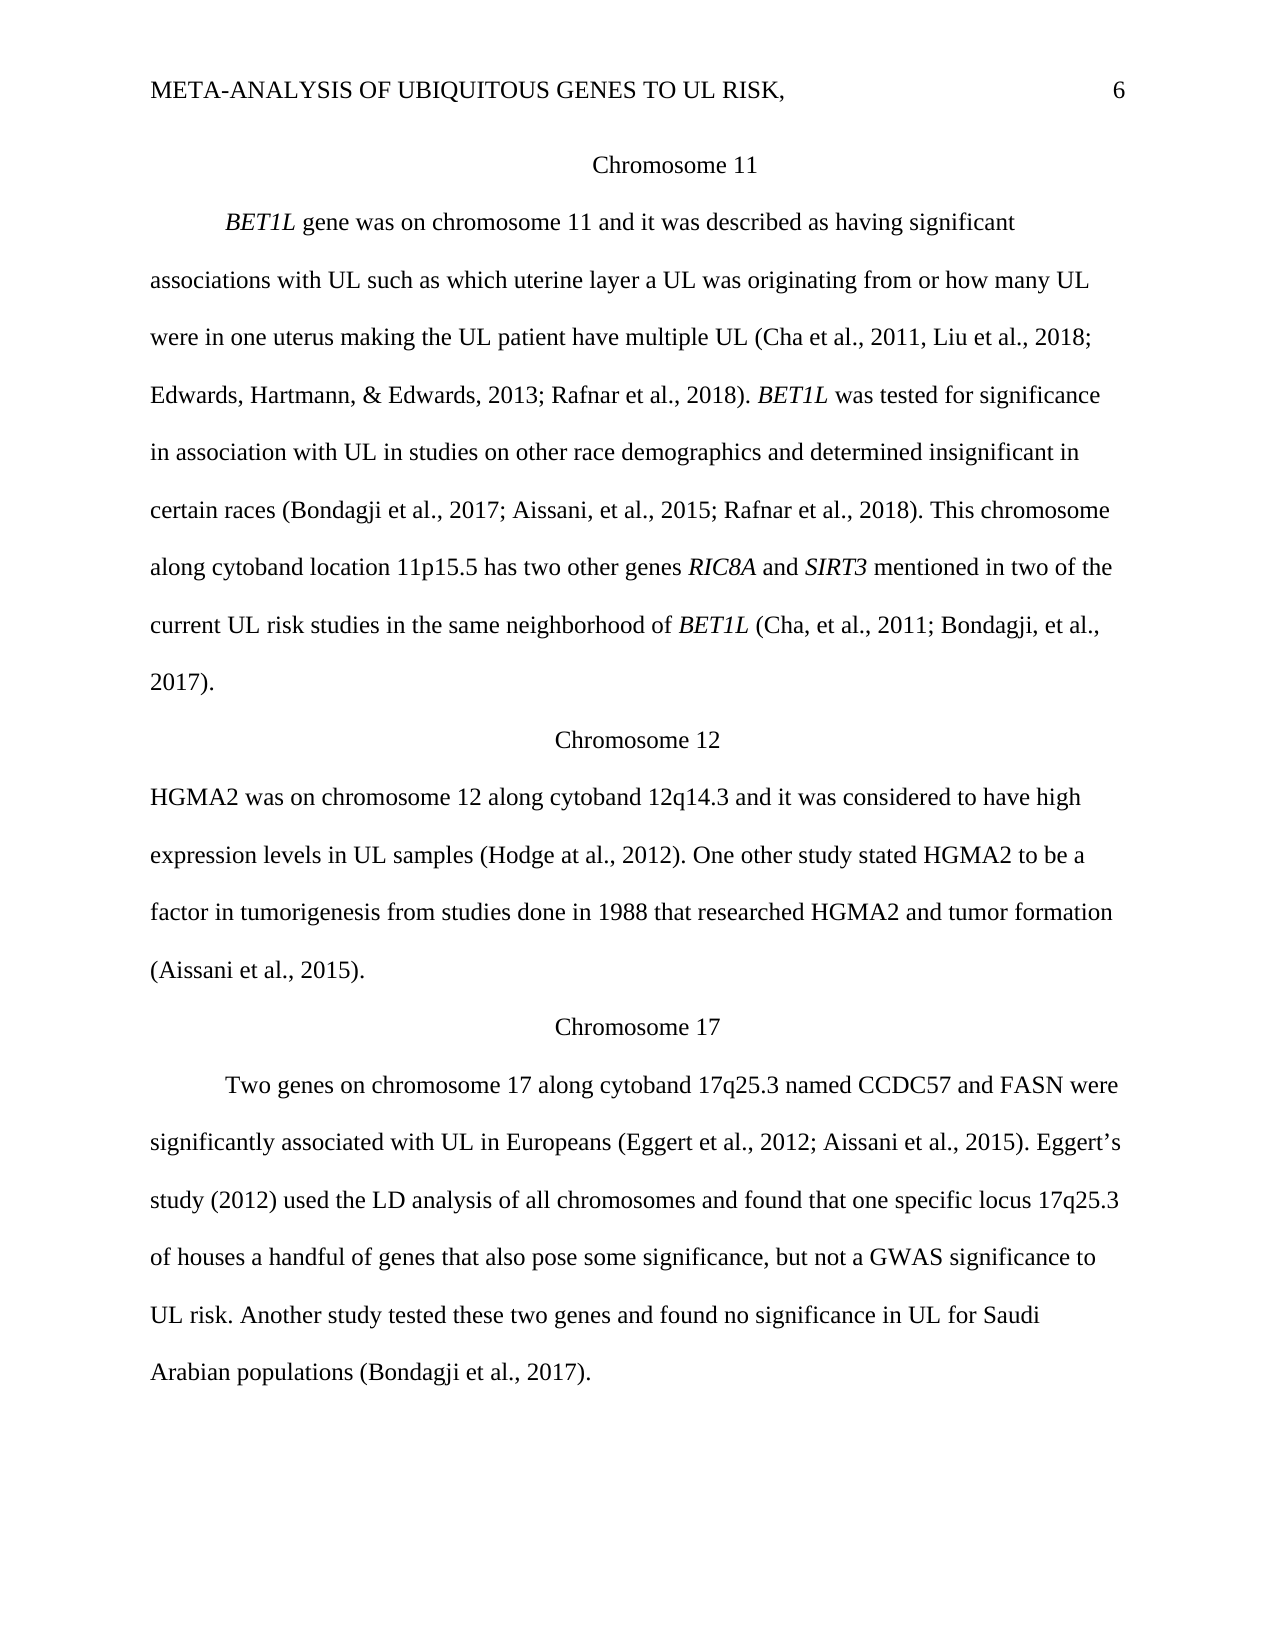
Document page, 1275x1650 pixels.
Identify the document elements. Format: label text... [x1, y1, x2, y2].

text Chromosome 17 [150, 1012, 1125, 1041]
text Two genes on chromosome 17 along cytoband 17q25.3 named CCDC57 and FASN were significantly associated with UL in Europeans (Eggert et al., 2012; Aissani et al., 2015). Eggert’s study (2012) used the LD analysis of all chromosomes and found that one specific locus 17q25.3 of houses a handful of genes that also pose some significance, but not a GWAS significance to UL risk. Another study tested these two genes and found no significance in UL for Saudi Arabian populations (Bondagji et al., 2017). [150, 1070, 1125, 1386]
text Chromosome 12 [150, 725, 1125, 754]
text Chromosome 11 [150, 150, 1125, 179]
text HGMA2 was on chromosome 12 along cytoband 12q14.3 and it was considered to have high expression levels in UL samples (Hodge at al., 2012). One other study stated HGMA2 to be a factor in tumorigenesis from studies done in 1988 that researched HGMA2 and tumor formation (Aissani et al., 2015). [150, 782, 1125, 984]
text BET1L gene was on chromosome 11 and it was described as having significant associations with UL such as which uterine layer a UL was originating from or how many UL were in one uterus making the UL patient have multiple UL (Cha et al., 2011, Liu et al., 2018; Edwards, Hartmann, & Edwards, 2013; Rafnar et al., 2018). BET1L was tested for significance in association with UL in studies on other race demographics and determined insignificant in certain races (Bondagji et al., 2017; Aissani, et al., 2015; Rafnar et al., 2018). This chromosome along cytoband location 11p15.5 has two other genes RIC8A and SIRT3 mentioned in two of the current UL risk studies in the same neighborhood of BET1L (Cha, et al., 2011; Bondagji, et al., 2017). [150, 207, 1125, 696]
